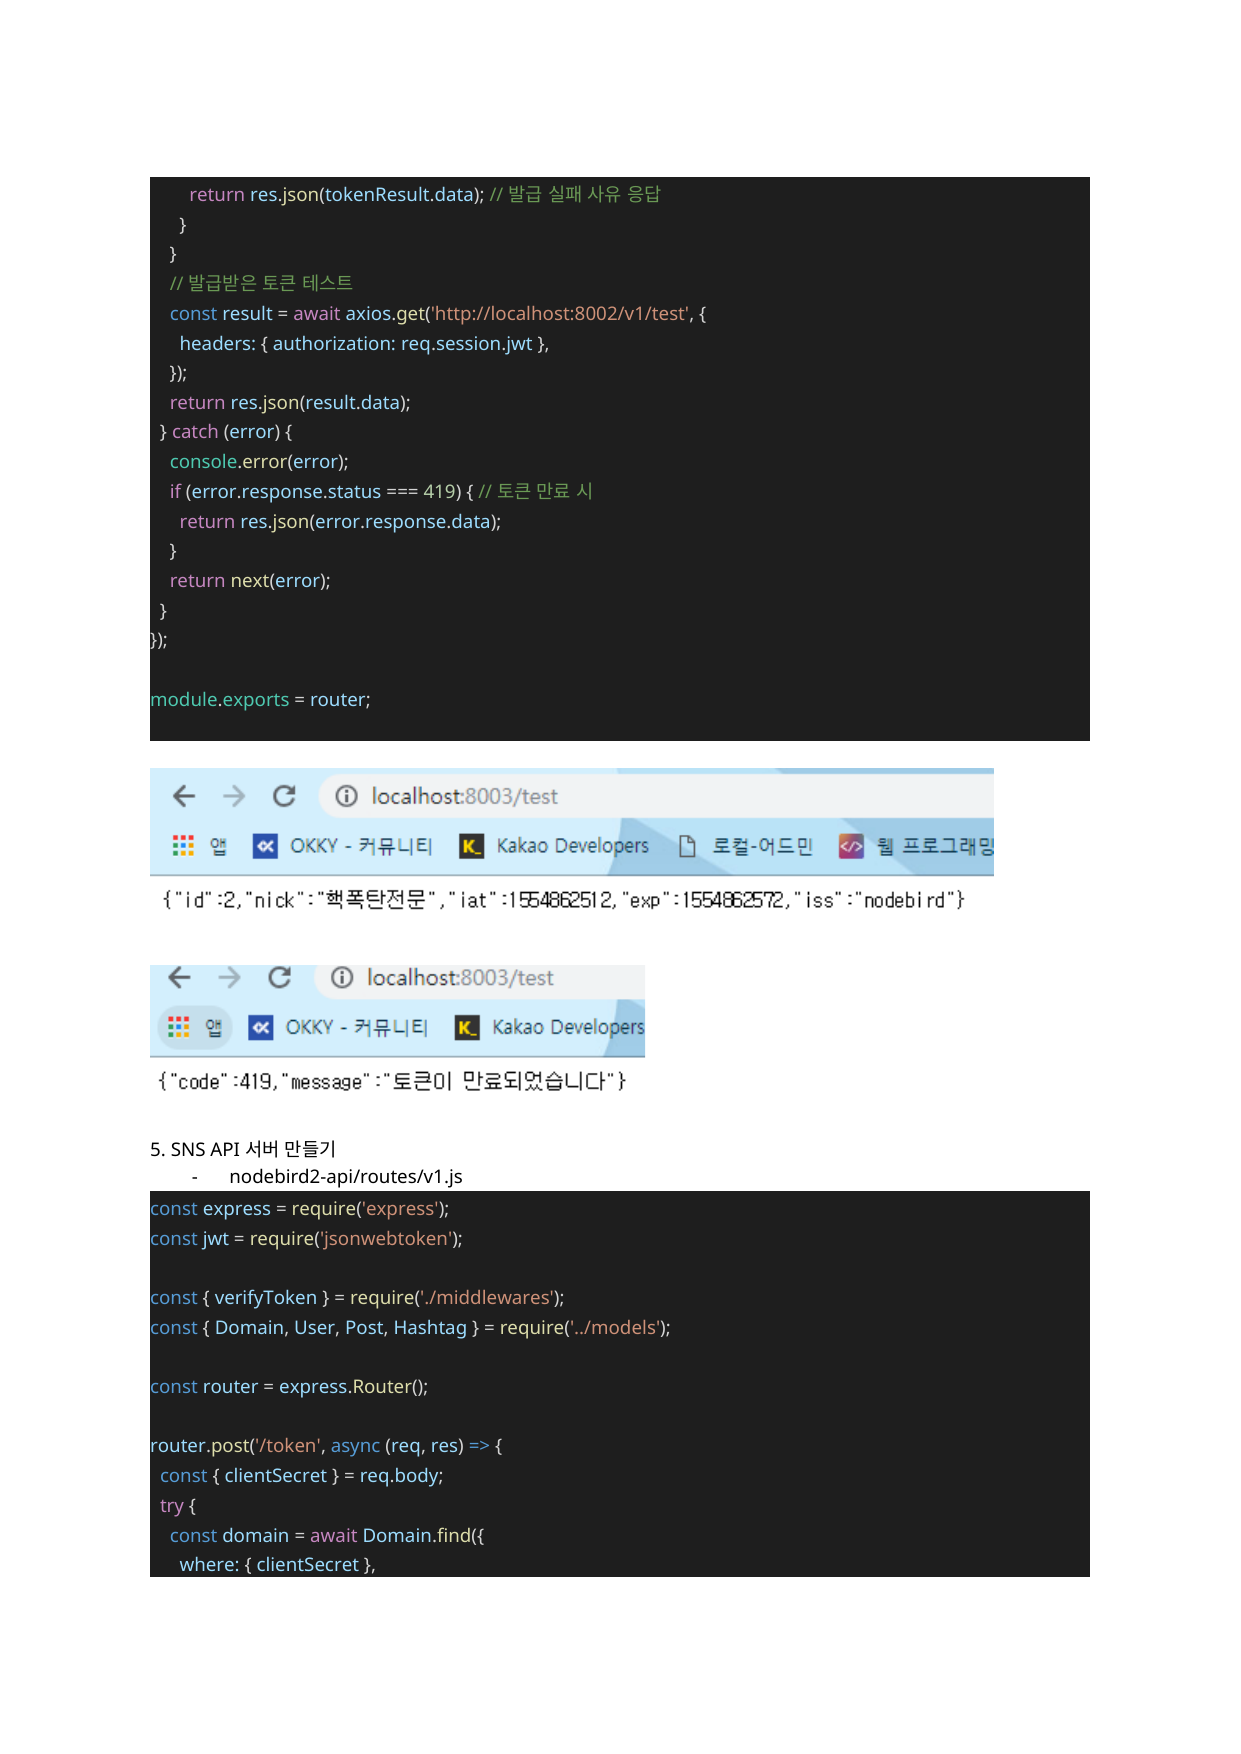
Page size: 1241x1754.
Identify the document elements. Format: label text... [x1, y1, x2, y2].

text 5. SNS API 서버 만들기 [150, 1134, 1090, 1162]
text return next(error); [150, 563, 1090, 593]
text where: { clientSecret }, [150, 1547, 1090, 1577]
text return res.json(error.response.data); [150, 504, 1090, 533]
text const { Domain, User, Post, Hashtag } = require('../models'); [150, 1310, 1090, 1339]
text router.post('/token', async (req, res) => { [150, 1429, 1090, 1458]
text try { [150, 1488, 1090, 1518]
text const { clientSecret } = req.body; [150, 1458, 1090, 1488]
text if (error.response.status === 419) { // 토큰 만료 시 [150, 474, 1090, 504]
text // 발급받은 토큰 테스트 [150, 266, 1090, 296]
text const express = require('express'); [150, 1191, 1090, 1221]
text console.error(error); [150, 444, 1090, 474]
text const { verifyToken } = require('./middlewares'); [150, 1280, 1090, 1310]
text } [150, 533, 1090, 563]
text const jwt = require('jsonwebtoken'); [150, 1221, 1090, 1251]
text headers: { authorization: req.session.jwt }, [150, 326, 1090, 355]
text } [150, 593, 1090, 622]
text } catch (error) { [150, 415, 1090, 444]
text const router = express.Router(); [150, 1369, 1090, 1399]
text }); [150, 622, 1090, 652]
picture [150, 965, 646, 1105]
text return res.json(result.data); [150, 385, 1090, 415]
text } [150, 207, 1090, 237]
text return res.json(tokenResult.data); // 발급 실패 사유 응답 [150, 177, 1090, 207]
text } [150, 237, 1090, 266]
text }); [150, 355, 1090, 385]
text const result = await axios.get('http://localhost:8002/v1/test', { [150, 296, 1090, 326]
text const domain = await Domain.find({ [150, 1518, 1090, 1547]
picture [150, 768, 994, 936]
text module.exports = router; [150, 682, 1090, 712]
list nodebird2-api/routes/v1.js [192, 1164, 1090, 1189]
